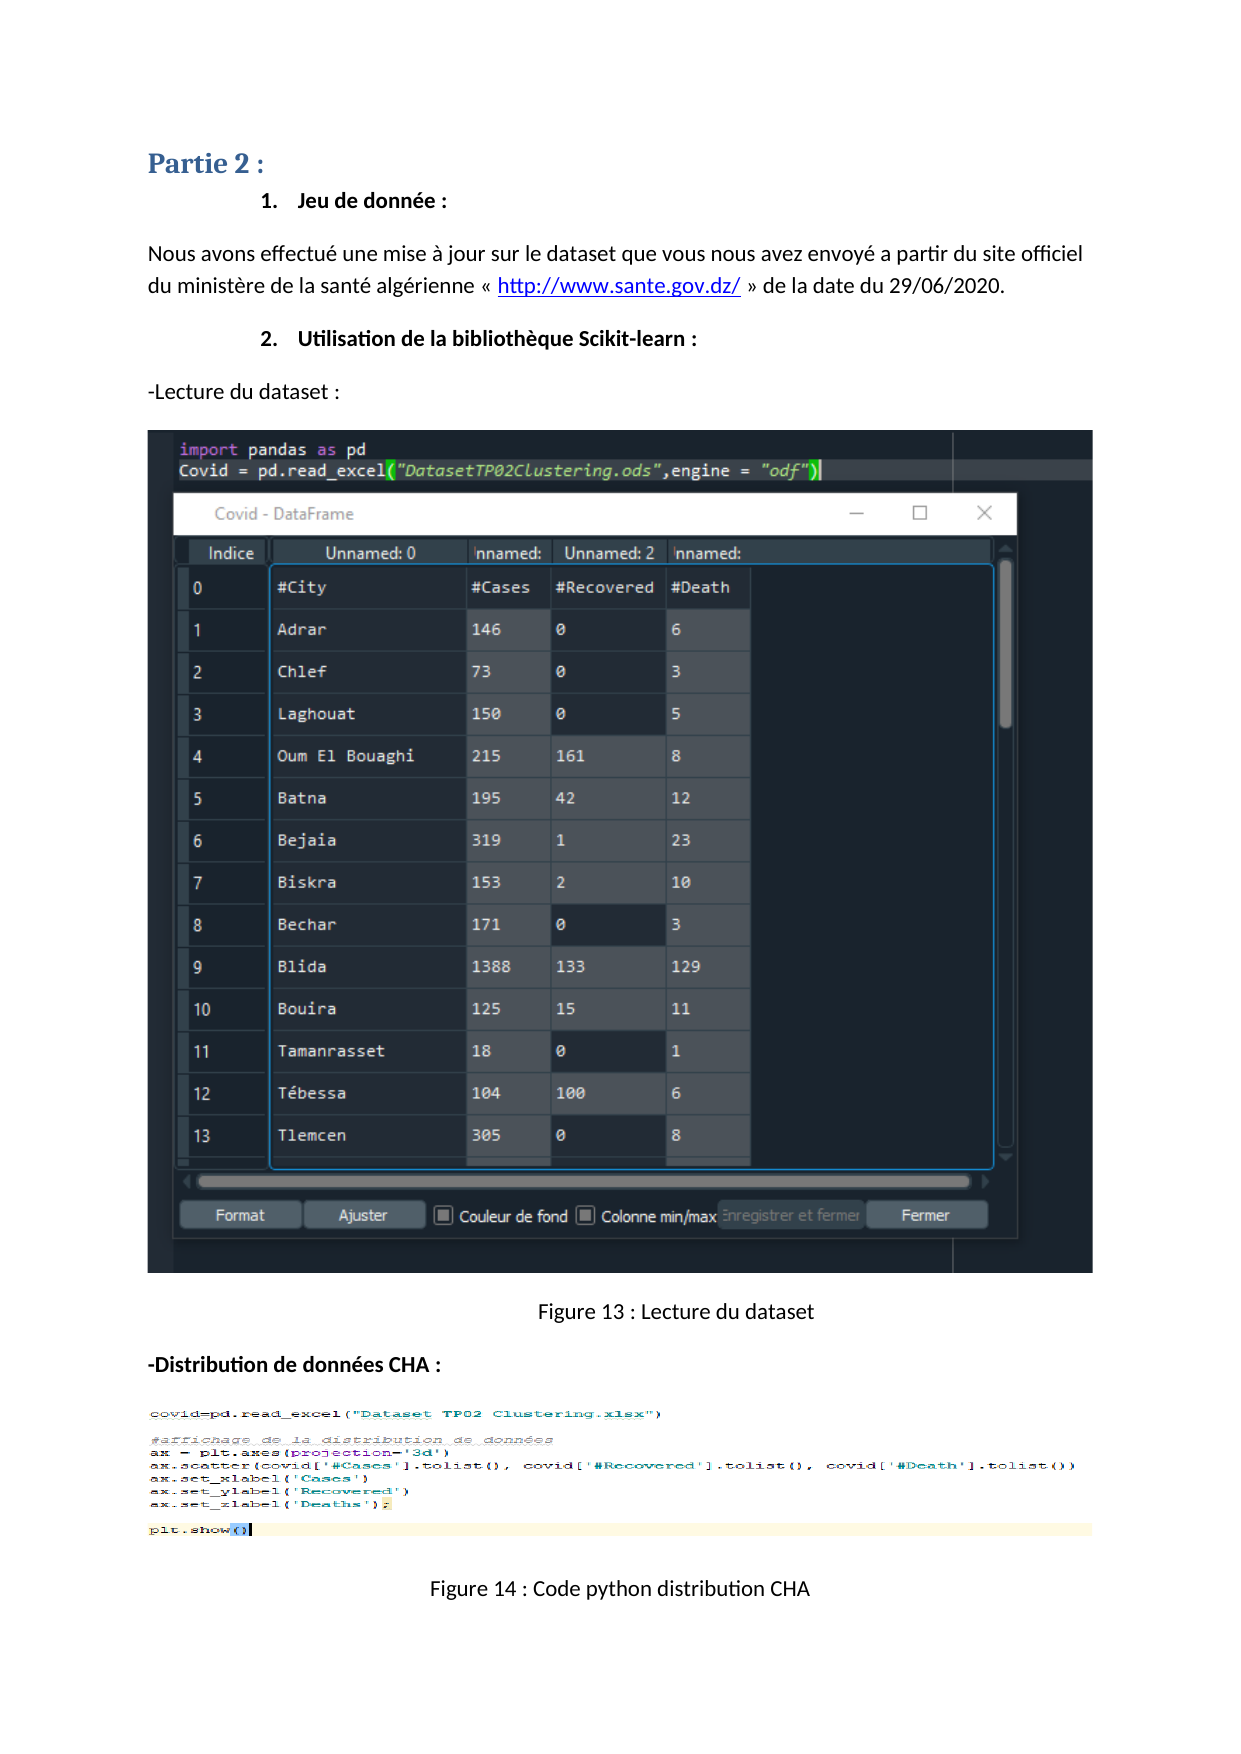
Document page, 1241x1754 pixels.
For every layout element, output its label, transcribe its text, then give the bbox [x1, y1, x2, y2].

subtitle Partie 2 : [148, 148, 1093, 181]
list Jeu de donnée : [260, 186, 1093, 214]
picture [147, 430, 1093, 1273]
text -Distribution de données CHA : [148, 1350, 1093, 1378]
text -Lecture du dataset : [148, 377, 1093, 405]
text Figure 14 : Code python distribution CHA [148, 1574, 1093, 1603]
list Utilisation de la bibliothèque Scikit-learn : [260, 324, 1093, 352]
text Figure 13 : Lecture du dataset [260, 1297, 1093, 1325]
picture [147, 1403, 1093, 1550]
text Nous avons effectué une mise à jour sur le dataset que vous nous avez envoyé a partir du site officiel du ministère de la santé algérienne « http://www.sante.gov.dz/ » de la date du 29/06/2020. [148, 239, 1093, 299]
